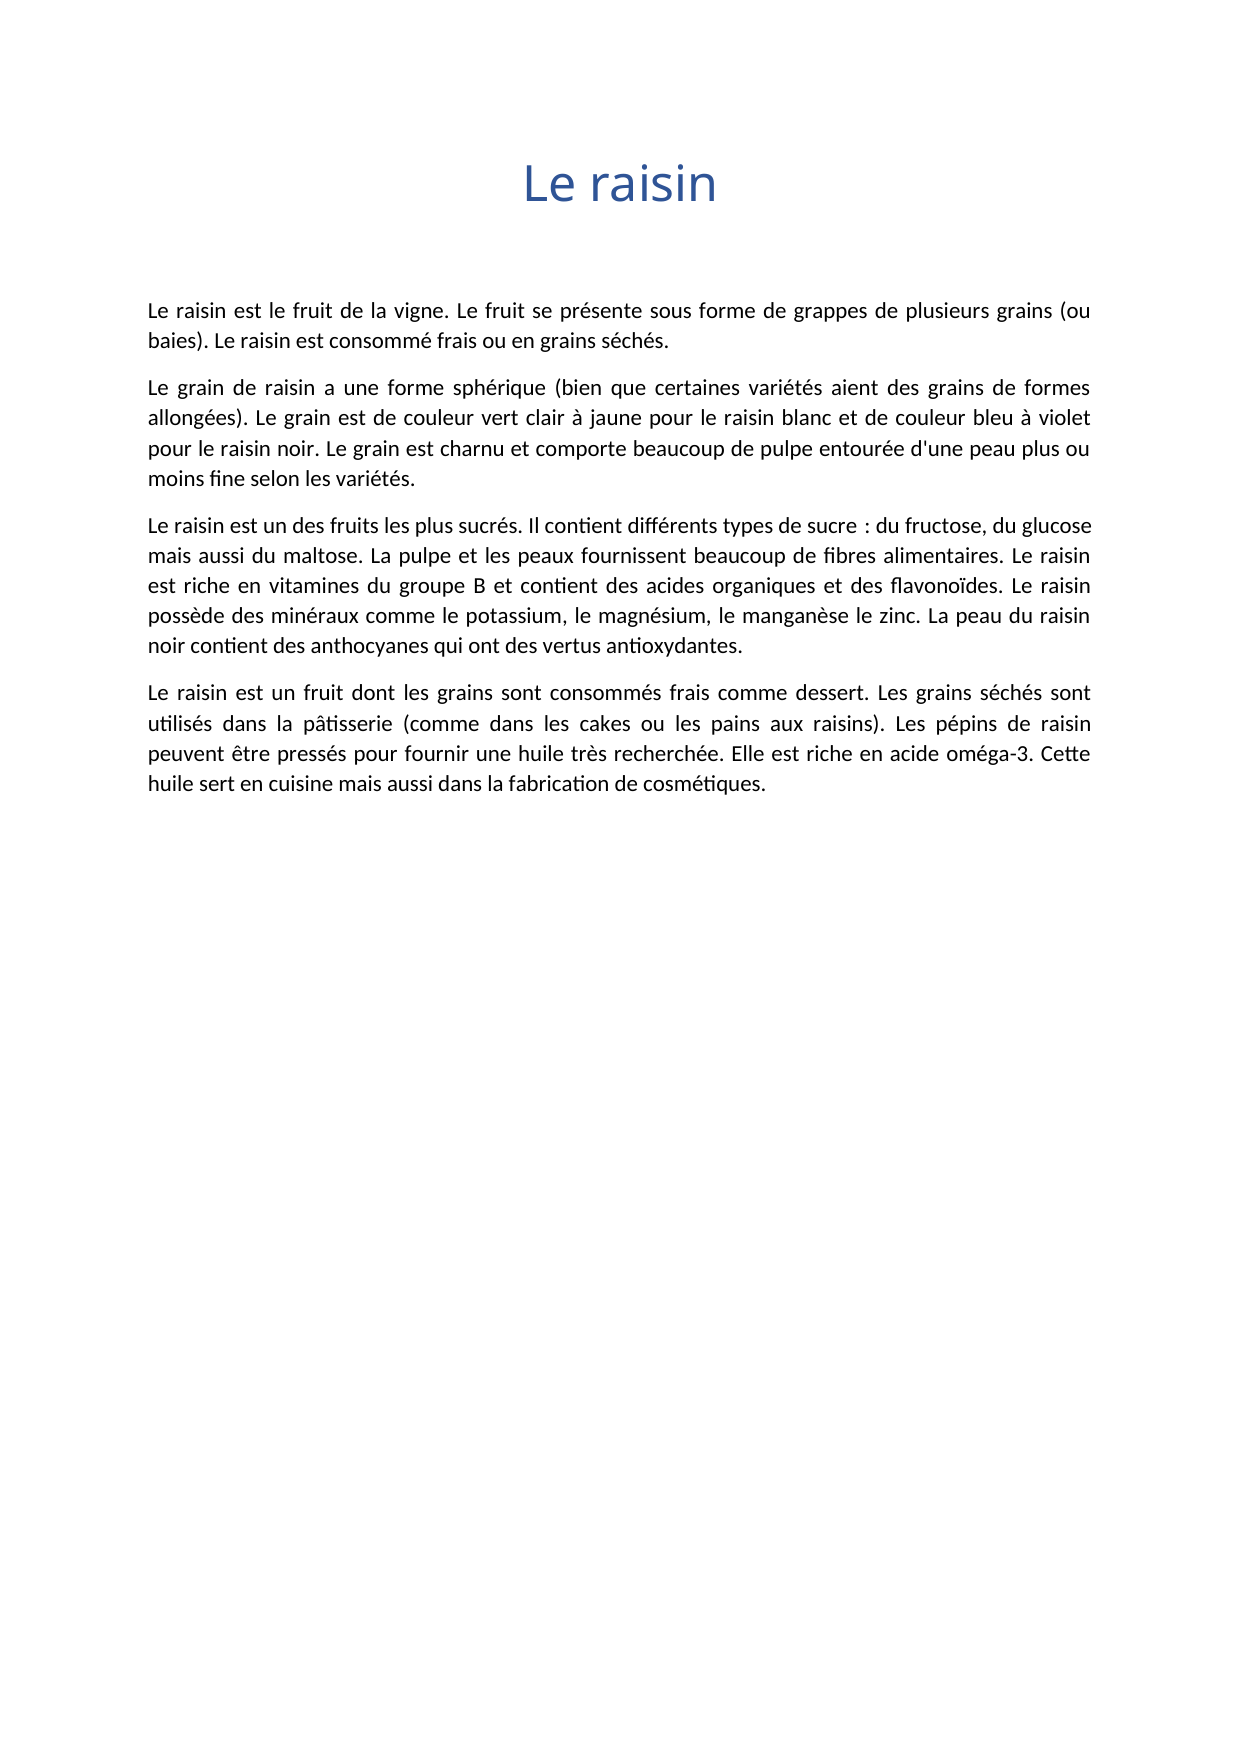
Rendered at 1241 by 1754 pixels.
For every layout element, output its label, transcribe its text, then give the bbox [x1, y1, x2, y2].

text Le raisin est un des fruits les plus sucrés. Il contient différents types de sucre : du fructose, du glucose mais aussi du maltose. La pulpe et les peaux fournissent beaucoup de fibres alimentaires. Le raisin est riche en vitamines du groupe B et contient des acides organiques et des flavonoïdes. Le raisin possède des minéraux comme le potassium, le magnésium, le manganèse le zinc. La peau du raisin noir contient des anthocyanes qui ont des vertus antioxydantes. [148, 511, 1093, 659]
text Le raisin est le fruit de la vigne. Le fruit se présente sous forme de grappes de plusieurs grains (ou baies). Le raisin est consommé frais ou en grains séchés. [148, 296, 1093, 354]
text Le grain de raisin a une forme sphérique (bien que certaines variétés aient des grains de formes allongées). Le grain est de couleur vert clair à jaune pour le raisin blanc et de couleur bleu à violet pour le raisin noir. Le grain est charnu et comporte beaucoup de pulpe entourée d'une peau plus ou moins fine selon les variétés. [148, 373, 1093, 492]
text Le raisin est un fruit dont les grains sont consommés frais comme dessert. Les grains séchés sont utilisés dans la pâtisserie (comme dans les cakes ou les pains aux raisins). Les pépins de raisin peuvent être pressés pour fournir une huile très recherchée. Elle est riche en acide oméga-3. Cette huile sert en cuisine mais aussi dans la fabrication de cosmétiques. [148, 678, 1093, 797]
subtitle Le raisin [148, 148, 1093, 216]
